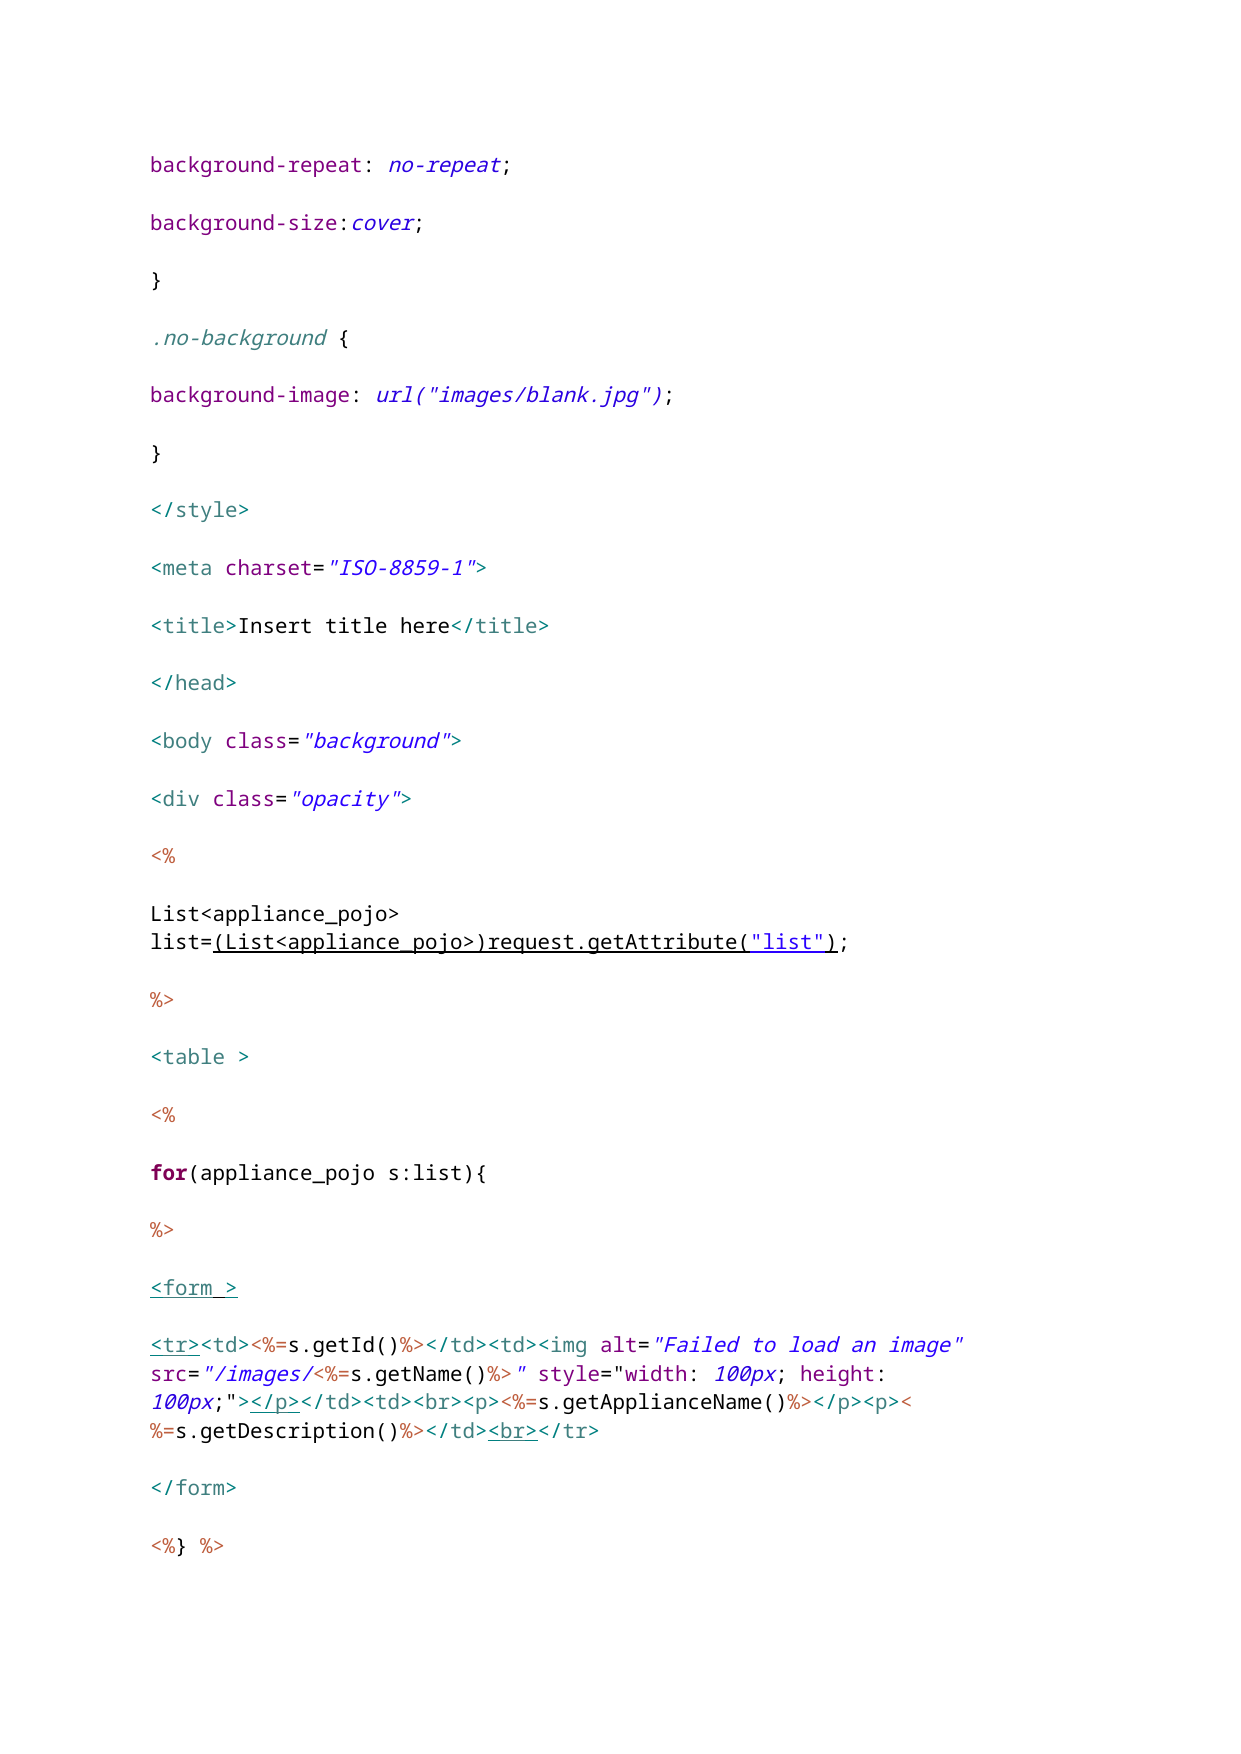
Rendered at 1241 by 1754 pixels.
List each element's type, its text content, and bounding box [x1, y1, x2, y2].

text <%} %> [150, 1531, 1090, 1559]
text } [150, 438, 1090, 466]
text </style> [150, 496, 1090, 524]
text <table > [150, 1042, 1090, 1071]
text <form > [150, 1273, 1090, 1301]
text <div class="opacity"> [150, 784, 1090, 812]
text </form> [150, 1473, 1090, 1502]
text <% [150, 841, 1090, 870]
text <body class="background"> [150, 726, 1090, 754]
text background-size:cover; [150, 208, 1090, 236]
text background-repeat: no-repeat; [150, 150, 1090, 178]
text %> [150, 985, 1090, 1013]
text background-image: url("images/blank.jpg"); [150, 380, 1090, 409]
text <meta charset="ISO-8859-1"> [150, 553, 1090, 582]
text List<appliance_pojo> list=(List<appliance_pojo>)request.getAttribute("list"); [150, 899, 1090, 956]
text for(appliance_pojo s:list){ [150, 1158, 1090, 1186]
text } [150, 265, 1090, 294]
text <title>Insert title here</title> [150, 611, 1090, 639]
text <tr><td><%=s.getId()%></td><td><img alt="Failed to load an image" src="/images/<%=s.getName()%>" style="width: 100px; height: 100px;"></p></td><td><br><p><%=s.getApplianceName()%></p><p><%=s.getDescription()%></td><br></tr> [150, 1331, 1090, 1444]
text .no-background { [150, 323, 1090, 351]
text </head> [150, 668, 1090, 697]
text <% [150, 1100, 1090, 1128]
text %> [150, 1215, 1090, 1244]
